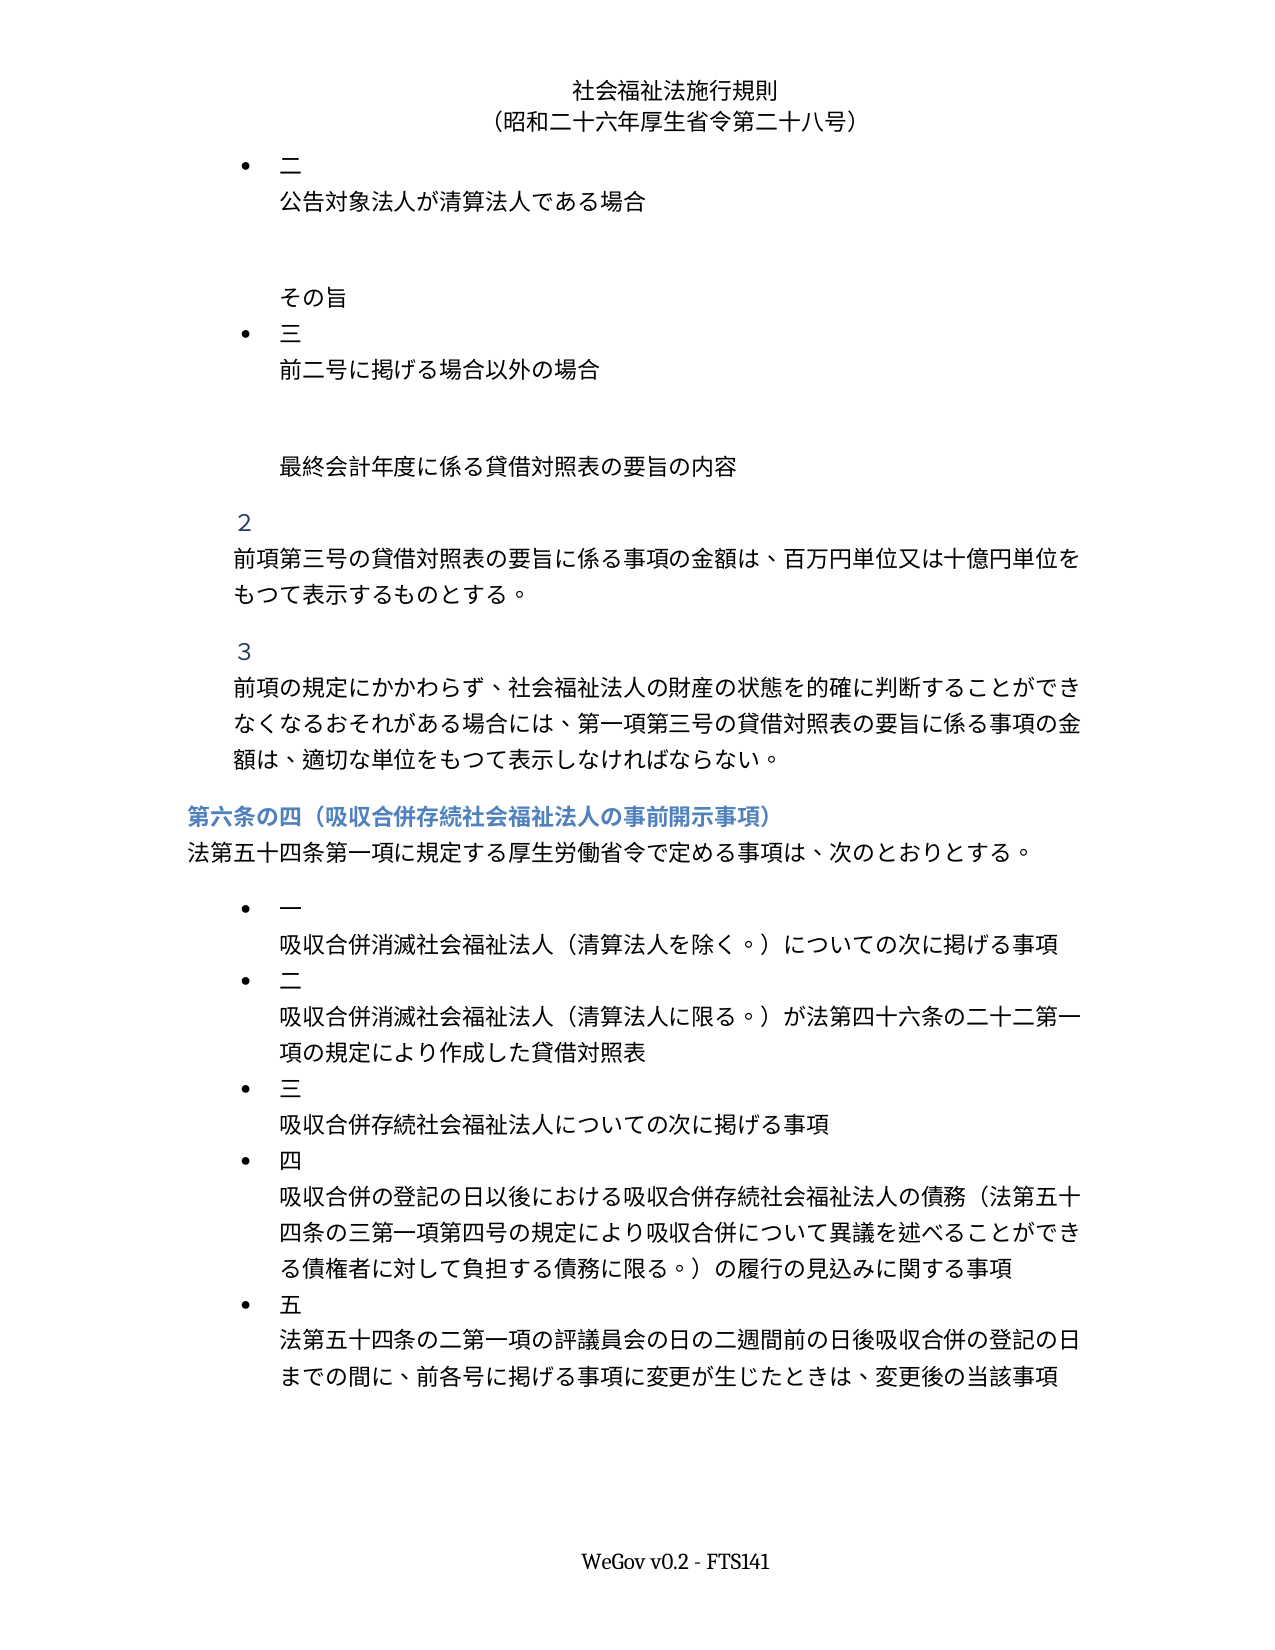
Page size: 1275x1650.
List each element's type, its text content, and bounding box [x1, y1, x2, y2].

subtitle ３ [233, 636, 1087, 667]
list 一 吸収合併消滅社会福祉法人（清算法人を除く。）についての次に掲げる事項 [242, 893, 1087, 960]
list 四 吸収合併の登記の日以後における吸収合併存続社会福祉法人の債務（法第五十四条の三第一項第四号の規定により吸収合併について異議を述べることができる債権者に対して負担する債務に限る。）の履行の見込みに関する事項 [242, 1145, 1087, 1284]
text 前項の規定にかかわらず、社会福祉法人の財産の状態を的確に判断することができなくなるおそれがある場合には、第一項第三号の貸借対照表の要旨に係る事項の金額は、適切な単位をもつて表示しなければならない。 [233, 672, 1087, 775]
list 二 公告対象法人が清算法人である場合 その旨 [242, 150, 1087, 313]
list 五 法第五十四条の二第一項の評議員会の日の二週間前の日後吸収合併の登記の日までの間に、前各号に掲げる事項に変更が生じたときは、変更後の当該事項 [242, 1288, 1087, 1392]
text 法第五十四条第一項に規定する厚生労働省令で定める事項は、次のとおりとする。 [187, 836, 1087, 868]
list 三 吸収合併存続社会福祉法人についての次に掲げる事項 [242, 1073, 1087, 1140]
text 前項第三号の貸借対照表の要旨に係る事項の金額は、百万円単位又は十億円単位をもつて表示するものとする。 [233, 543, 1087, 610]
list 二 吸収合併消滅社会福祉法人（清算法人に限る。）が法第四十六条の二十二第一項の規定により作成した貸借対照表 [242, 965, 1087, 1068]
list 三 前二号に掲げる場合以外の場合 最終会計年度に係る貸借対照表の要旨の内容 [242, 318, 1087, 482]
subtitle ２ [233, 507, 1087, 538]
subtitle 第六条の四（吸収合併存続社会福祉法人の事前開示事項） [187, 801, 1087, 832]
